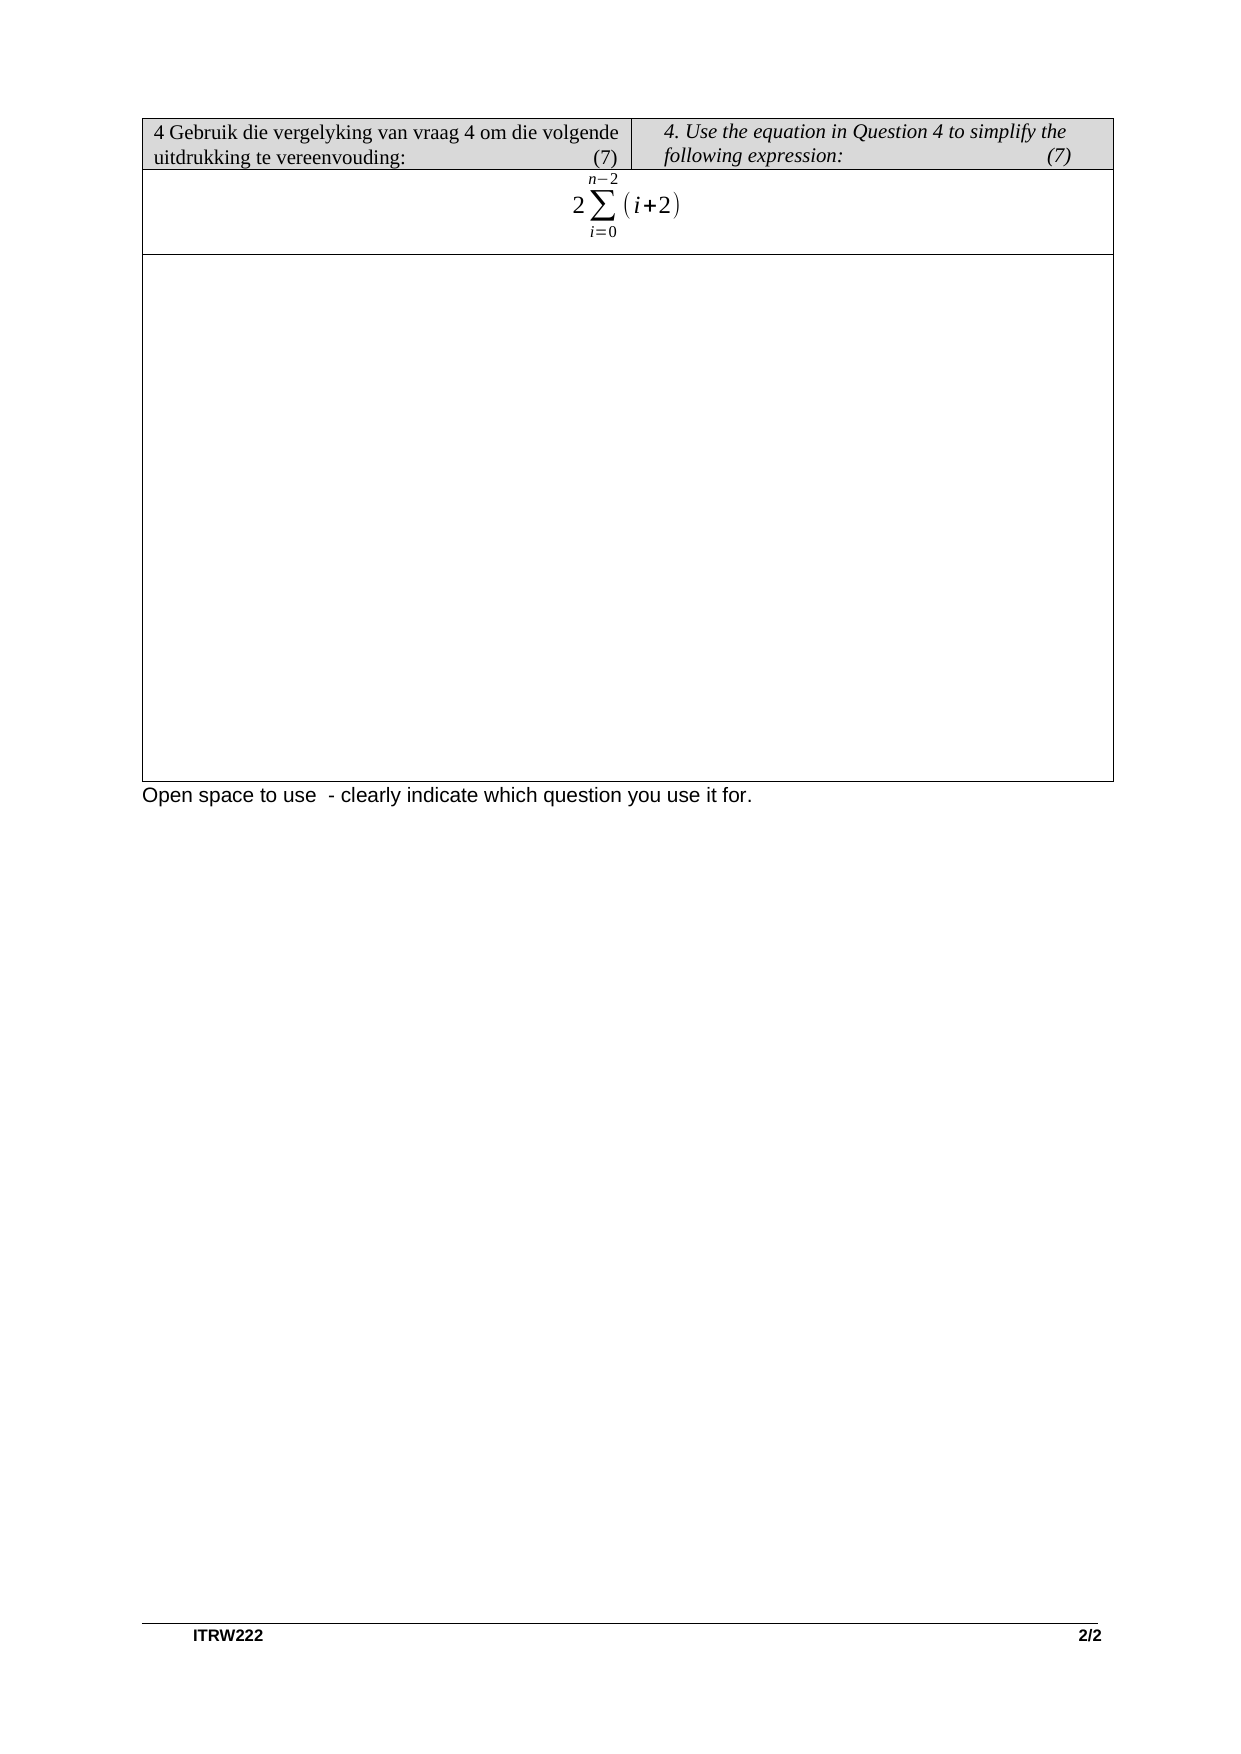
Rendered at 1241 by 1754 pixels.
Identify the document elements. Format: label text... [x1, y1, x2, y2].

text Open space to use - clearly indicate which question you use it for. [142, 782, 1098, 807]
table_cell [143, 170, 1113, 253]
table_cell [143, 255, 1113, 781]
table_cell 4 Gebruik die vergelyking van vraag 4 om die volgende uitdrukking te vereenvouding: (7) [143, 119, 631, 169]
table_cell 4. Use the equation in Question 4 to simplify the following expression: (7) [632, 119, 1113, 169]
